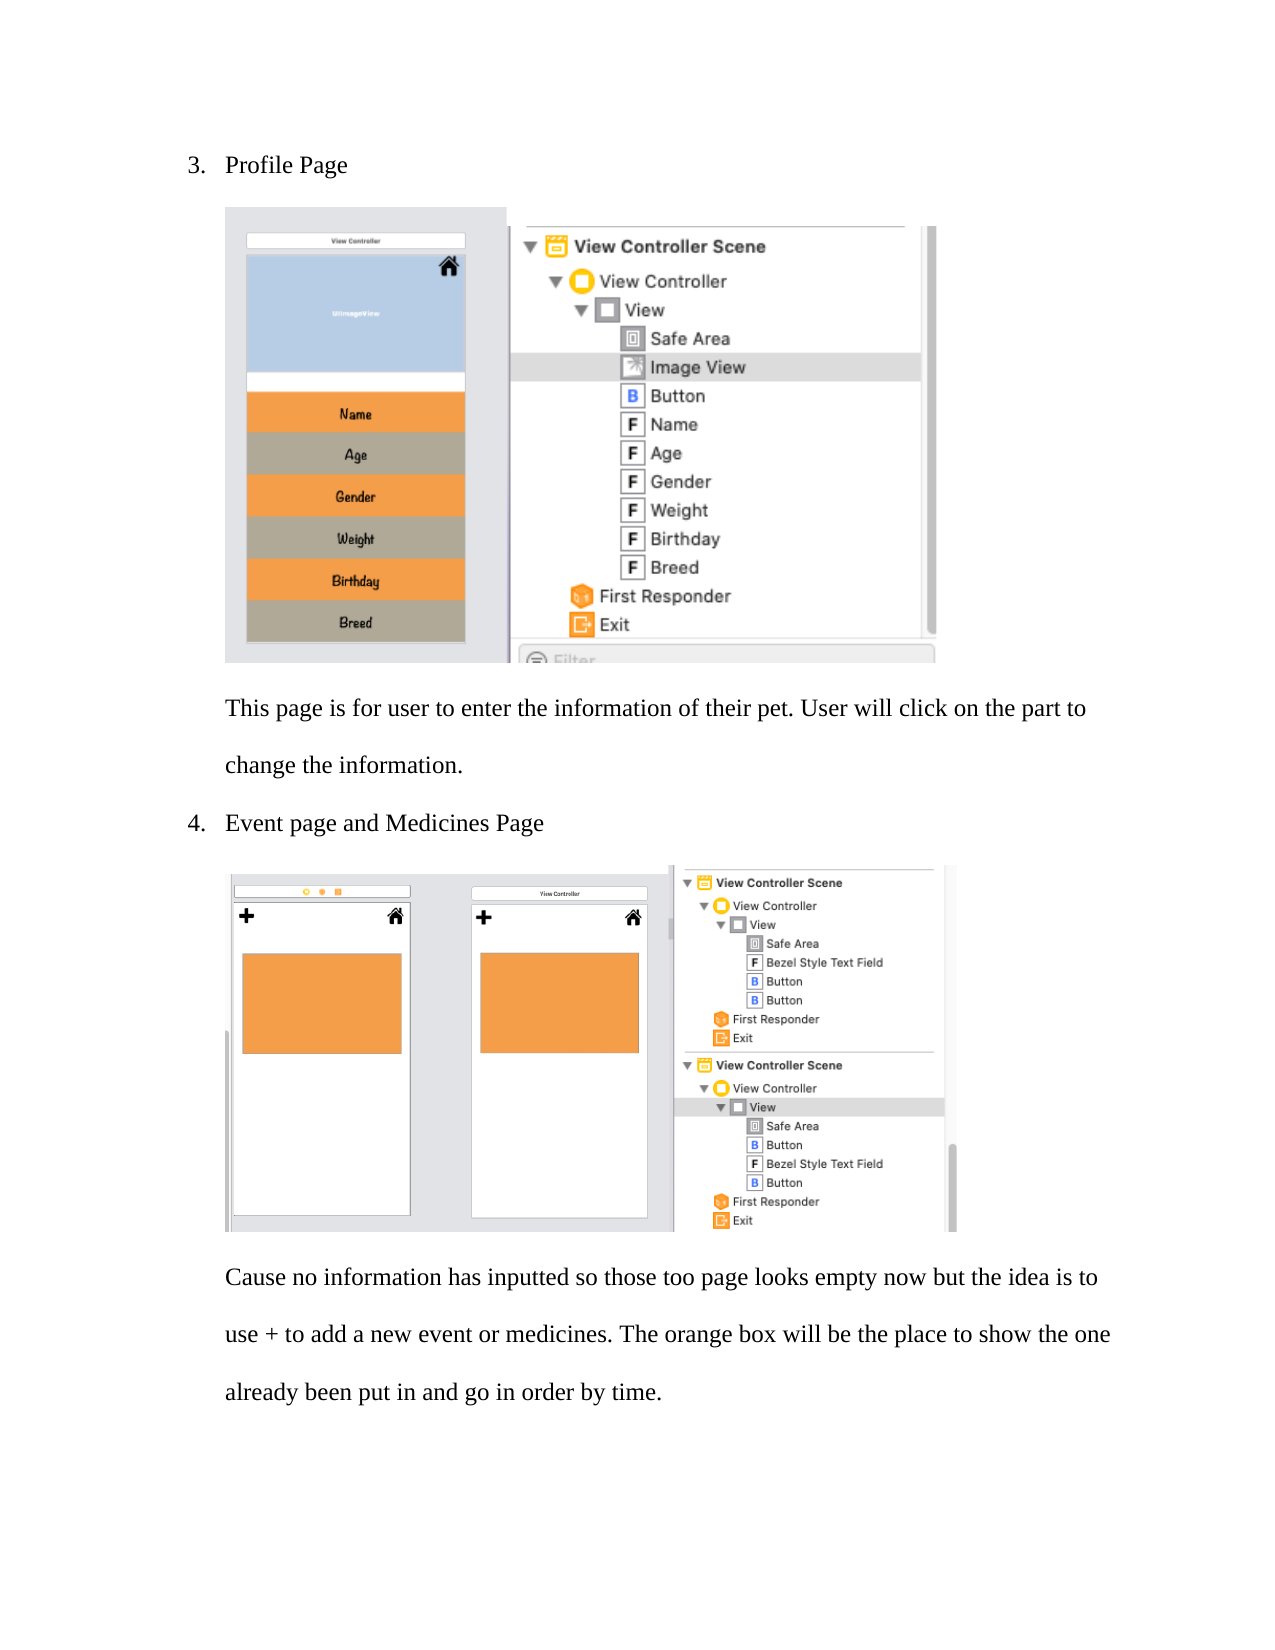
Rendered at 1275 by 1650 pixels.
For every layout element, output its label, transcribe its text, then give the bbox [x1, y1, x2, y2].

picture [225, 865, 957, 1232]
list This page is for user to enter the information of their pet. User will click on the part to change the information. [225, 693, 1125, 779]
list Profile Page [187, 150, 1125, 179]
list Event page and Medicines Page [187, 808, 1125, 837]
list Cause no information has inputted so those too page looks empty now but the idea is to use + to add a new event or medicines. The orange box will be the place to show the one already been put in and go in order by time. [225, 1262, 1125, 1406]
picture [225, 207, 937, 663]
